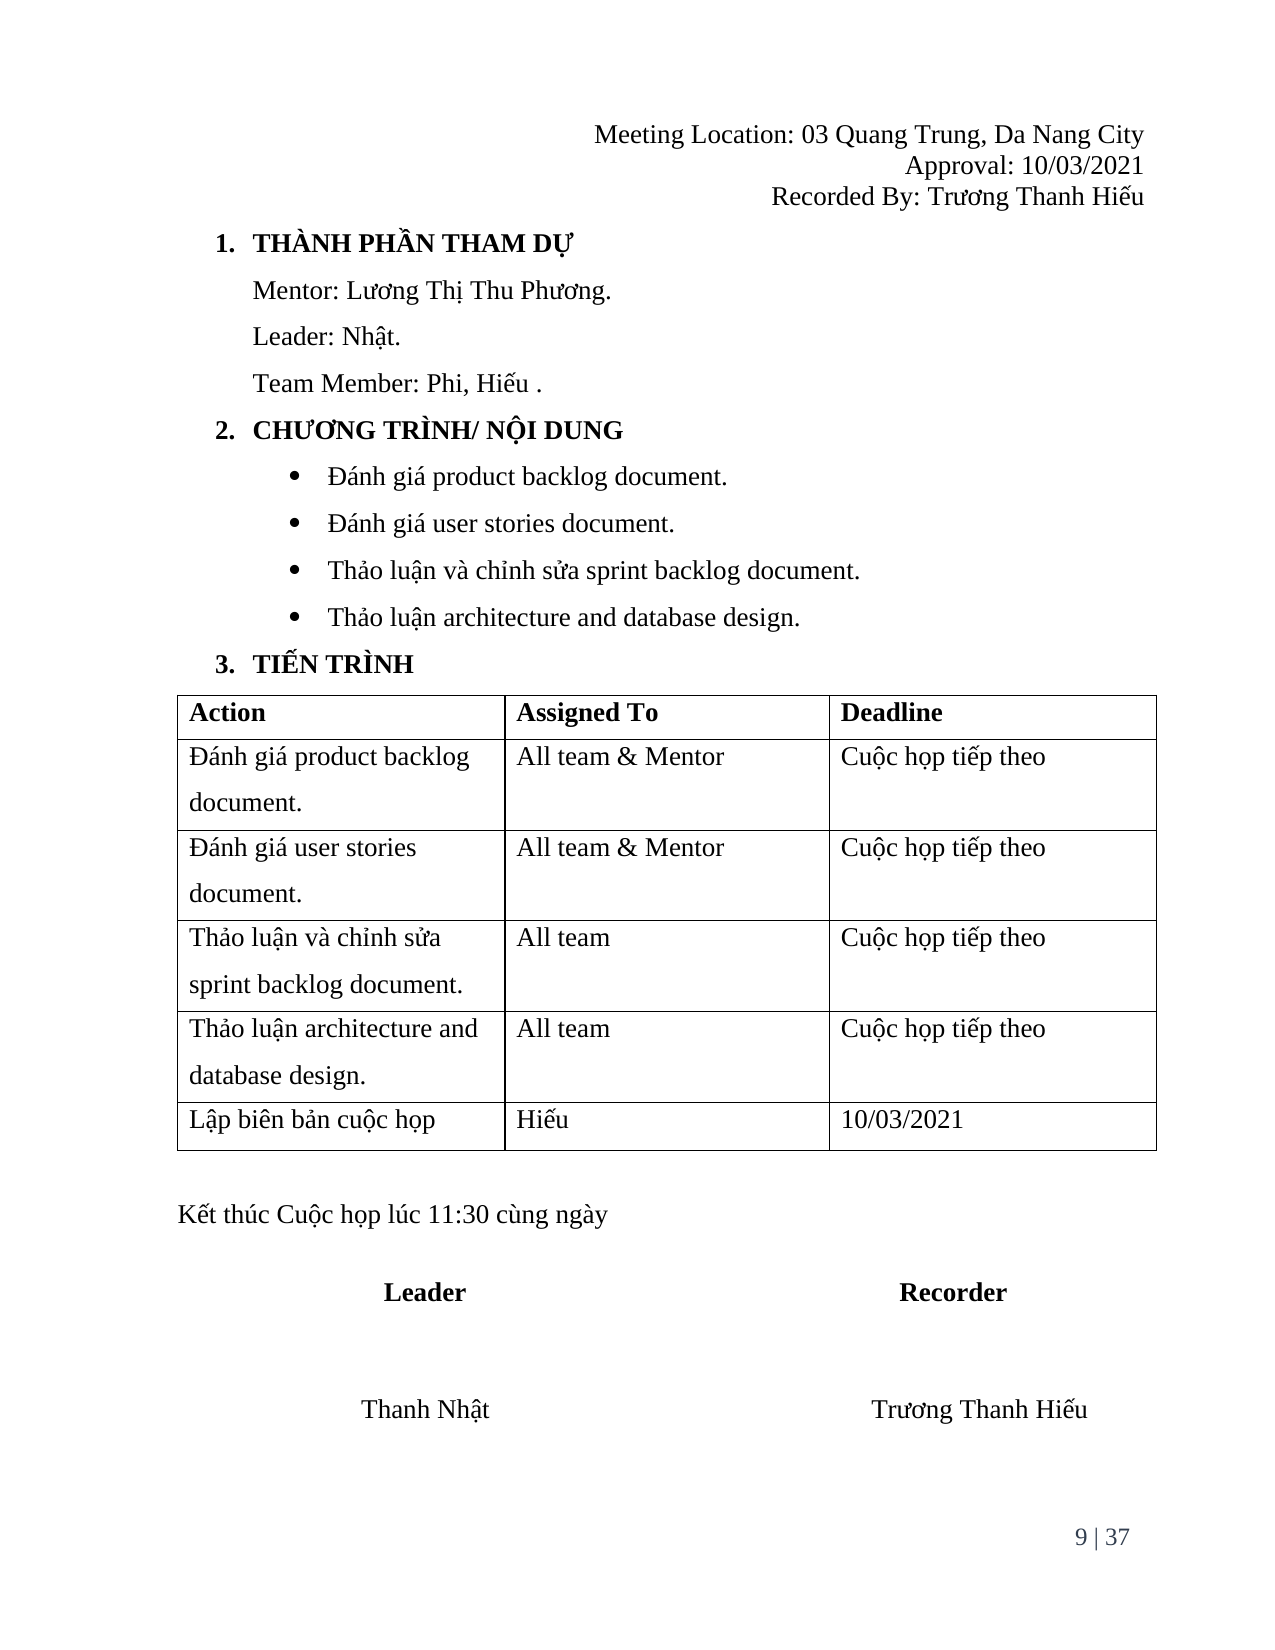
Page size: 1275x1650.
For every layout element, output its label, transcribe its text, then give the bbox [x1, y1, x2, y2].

table_cell Cuộc họp tiếp theo [830, 1012, 1156, 1102]
table_cell Cuộc họp tiếp theo [830, 831, 1156, 920]
list Thảo luận architecture and database design. [290, 601, 1144, 632]
list Mentor: Lương Thị Thu Phương. [252, 274, 1144, 305]
text Kết thúc Cuộc họp lúc 11:30 cùng ngày [177, 1198, 1144, 1229]
list TIẾN TRÌNH [215, 648, 1144, 679]
table_cell Đánh giá user stories document. [178, 831, 504, 920]
table_cell All team & Mentor [506, 740, 829, 829]
list Leader: Nhật. [252, 320, 1144, 352]
list Thảo luận và chỉnh sửa sprint backlog document. [290, 554, 1144, 585]
table_cell Cuộc họp tiếp theo [830, 921, 1156, 1011]
table_cell 10/03/2021 [830, 1103, 1156, 1150]
table_cell All team [506, 921, 829, 1011]
table_cell Thảo luận và chỉnh sửa sprint backlog document. [178, 921, 504, 1011]
list Đánh giá product backlog document. [290, 460, 1144, 492]
table_cell All team [506, 1012, 829, 1102]
list Team Member: Phi, Hiếu . [252, 367, 1144, 398]
text Leader Recorder [383, 1276, 1144, 1307]
table_header Assigned To [506, 696, 829, 739]
text Thanh Nhật Trương Thanh Hiếu [327, 1393, 1144, 1424]
table_cell Thảo luận architecture and database design. [178, 1012, 504, 1102]
table_cell Hiếu [506, 1103, 829, 1150]
text Recorded By: Trương Thanh Hiếu [177, 180, 1144, 212]
text Meeting Location: 03 Quang Trung, Da Nang City [177, 118, 1144, 149]
table_cell All team & Mentor [506, 831, 829, 920]
table_header Deadline [830, 696, 1156, 739]
list Đánh giá user stories document. [290, 507, 1144, 538]
list CHƯƠNG TRÌNH/ NỘI DUNG [215, 414, 1144, 445]
table_cell Lập biên bản cuộc họp [178, 1103, 504, 1150]
table_cell Cuộc họp tiếp theo [830, 740, 1156, 829]
list THÀNH PHẦN THAM DỰ [215, 227, 1144, 258]
text Approval: 10/03/2021 [177, 149, 1144, 180]
table_cell Đánh giá product backlog document. [178, 740, 504, 829]
table_header Action [178, 696, 504, 739]
